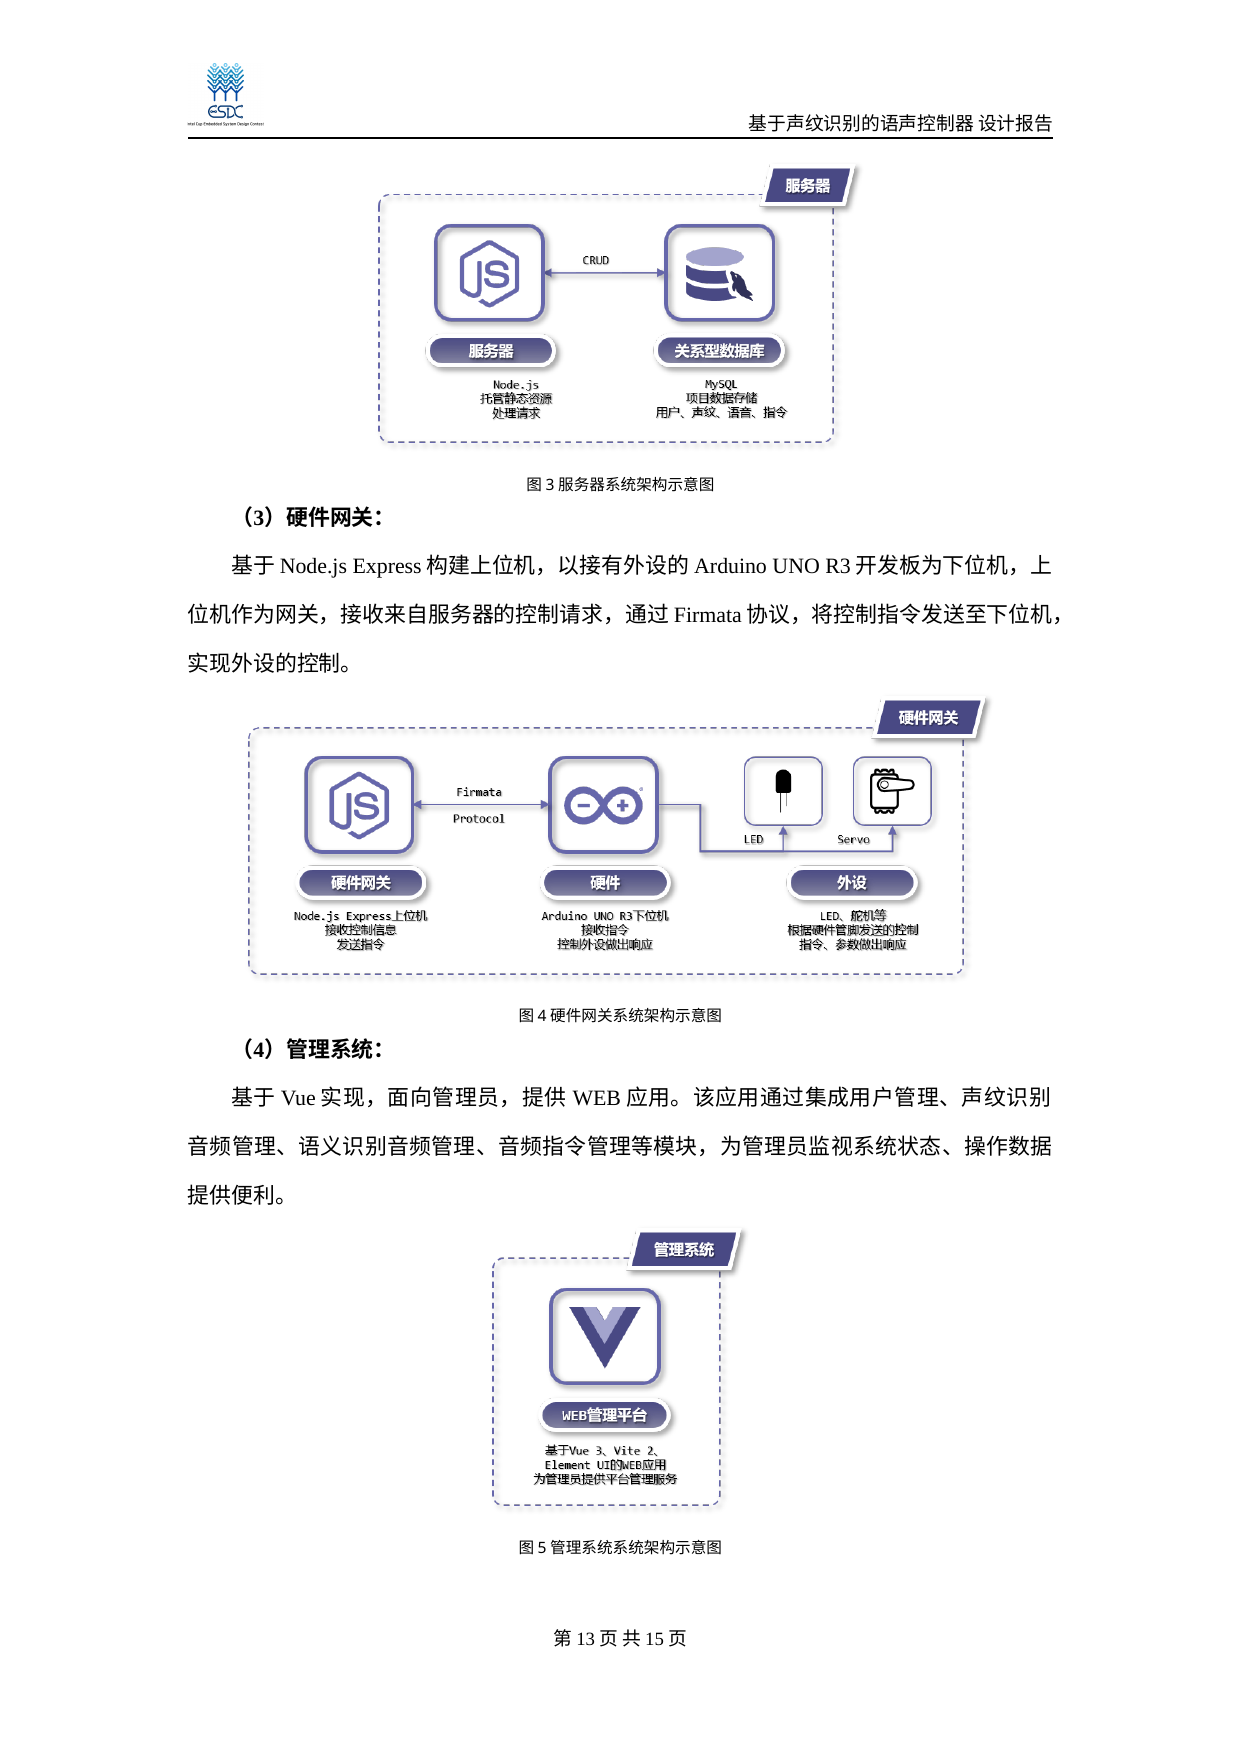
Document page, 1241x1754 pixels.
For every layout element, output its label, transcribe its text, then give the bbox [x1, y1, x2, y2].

text 图 5 管理系统系统架构示意图 [187, 1531, 1053, 1563]
text （4）管理系统： [187, 1031, 1053, 1064]
text 图 4 硬件网关系统架构示意图 [187, 999, 1053, 1031]
picture [187, 63, 264, 126]
picture [245, 693, 995, 984]
text 图 3 服务器系统架构示意图 [187, 467, 1053, 499]
picture [489, 1225, 751, 1515]
picture [375, 162, 865, 452]
text 基于Vue实现，面向管理员，提供WEB应用。该应用通过集成用户管理、声纹识别音频管理、语义识别音频管理、音频指令管理等模块，为管理员监视系统状态、操作数据提供便利。 [187, 1080, 1053, 1210]
text 基于Node.js Express构建上位机，以接有外设的Arduino UNO R3开发板为下位机，上位机作为网关，接收来自服务器的控制请求，通过Firmata协议，将控制指令发送至下位机，实现外设的控制。 [187, 548, 1053, 678]
text （3）硬件网关： [187, 499, 1053, 532]
